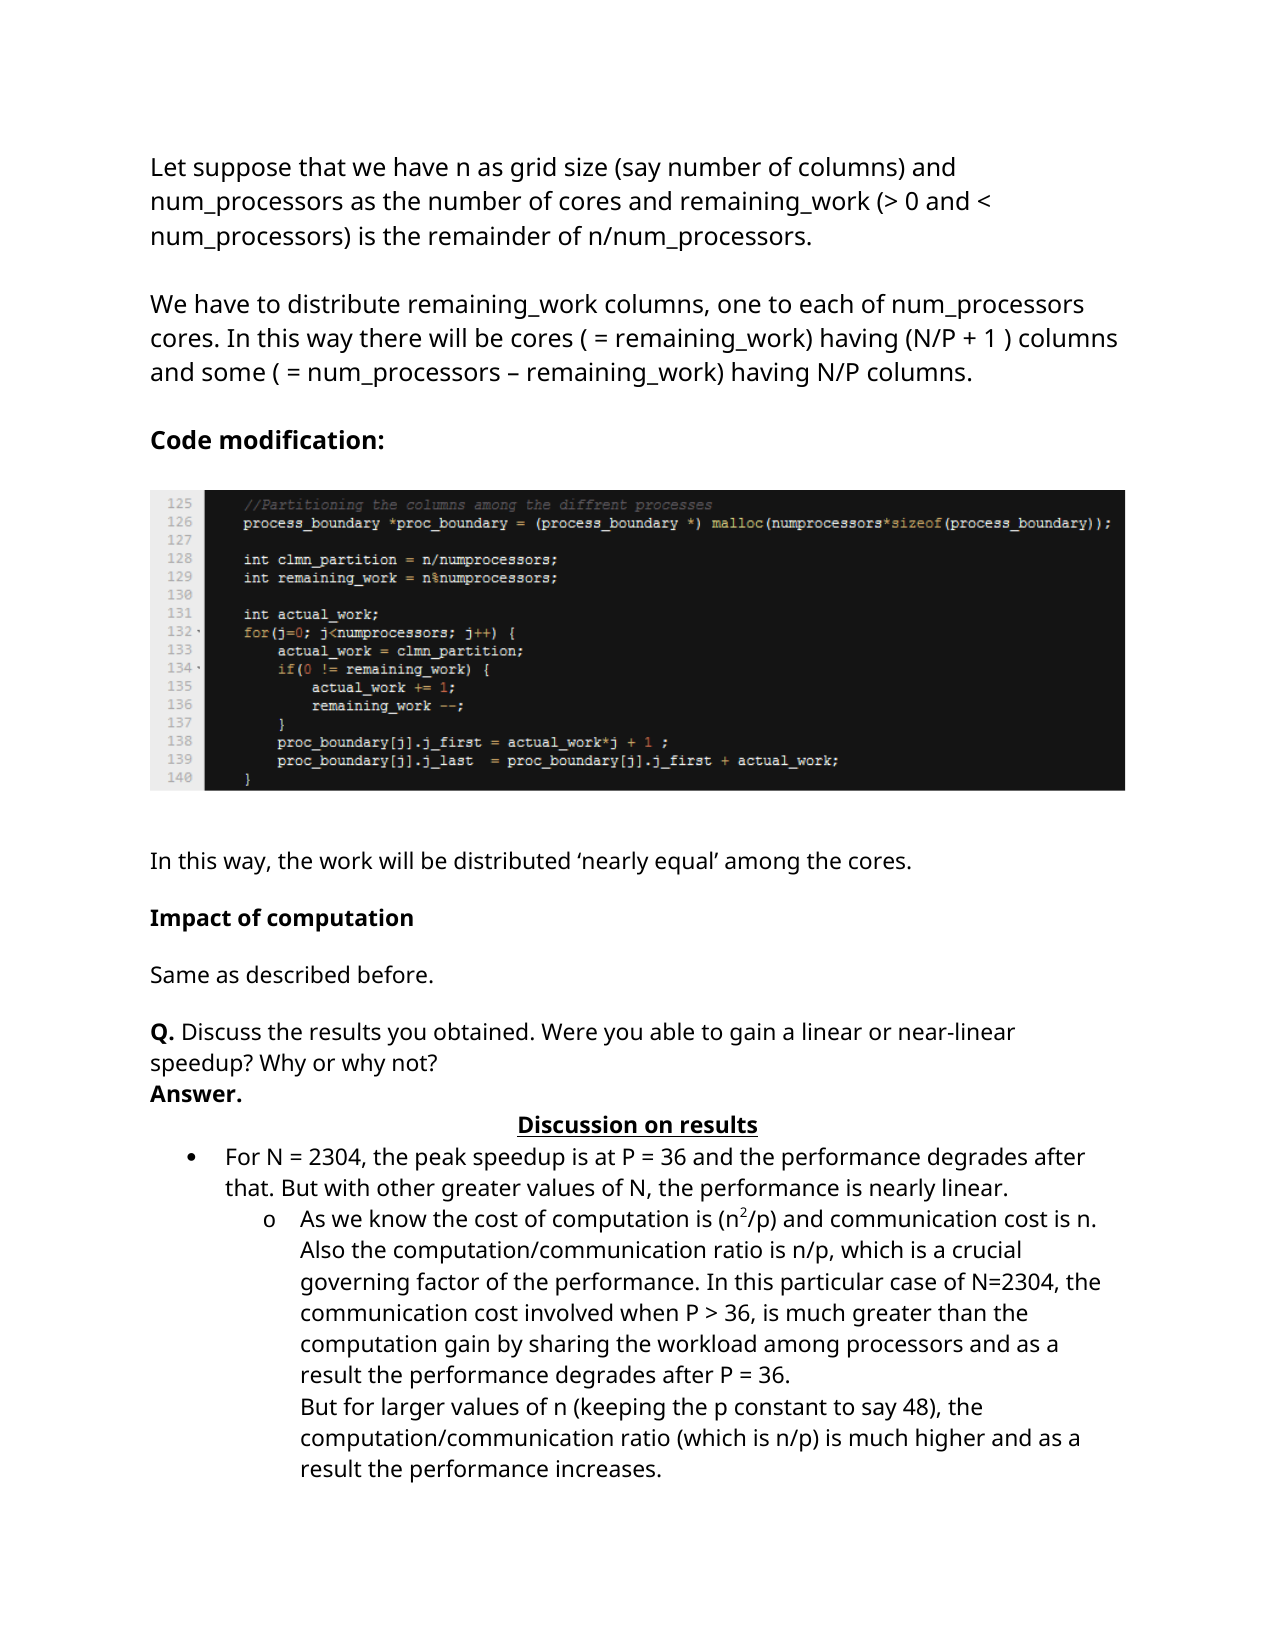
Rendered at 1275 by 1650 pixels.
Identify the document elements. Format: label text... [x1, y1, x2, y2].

text In this way, the work will be distributed ‘nearly equal’ among the cores. [150, 845, 1125, 876]
picture [150, 490, 1125, 792]
text We have to distribute remaining_work columns, one to each of num_processors cores. In this way there will be cores ( = remaining_work) having (N/P + 1 ) columns and some ( = num_processors – remaining_work) having N/P columns. [150, 286, 1125, 388]
text Impact of computation [150, 902, 1125, 933]
text Discussion on results [150, 1109, 1125, 1140]
text But for larger values of n (keeping the p constant to say 48), the computation/communication ratio (which is n/p) is much higher and as a result the performance increases. [300, 1391, 1125, 1484]
text Code modification: [150, 422, 1125, 457]
text Let suppose that we have n as grid size (say number of columns) and num_processors as the number of cores and remaining_work (> 0 and < num_processors) is the remainder of n/num_processors. [150, 150, 1125, 252]
text Q. Discuss the results you obtained. Were you able to gain a linear or near-linear speedup? Why or why not? [150, 1015, 1125, 1078]
text Same as described before. [150, 959, 1125, 990]
list As we know the cost of computation is (n2/p) and communication cost is n. Also the computation/communication ratio is n/p, which is a crucial governing factor of the performance. In this particular case of N=2304, the communication cost involved when P > 36, is much greater than the computation gain by sharing the workload among processors and as a result the performance degrades after P = 36. [262, 1203, 1125, 1391]
text Answer. [150, 1078, 1125, 1109]
list For N = 2304, the peak speedup is at P = 36 and the performance degrades after that. But with other greater values of N, the performance is nearly linear. [187, 1140, 1125, 1203]
